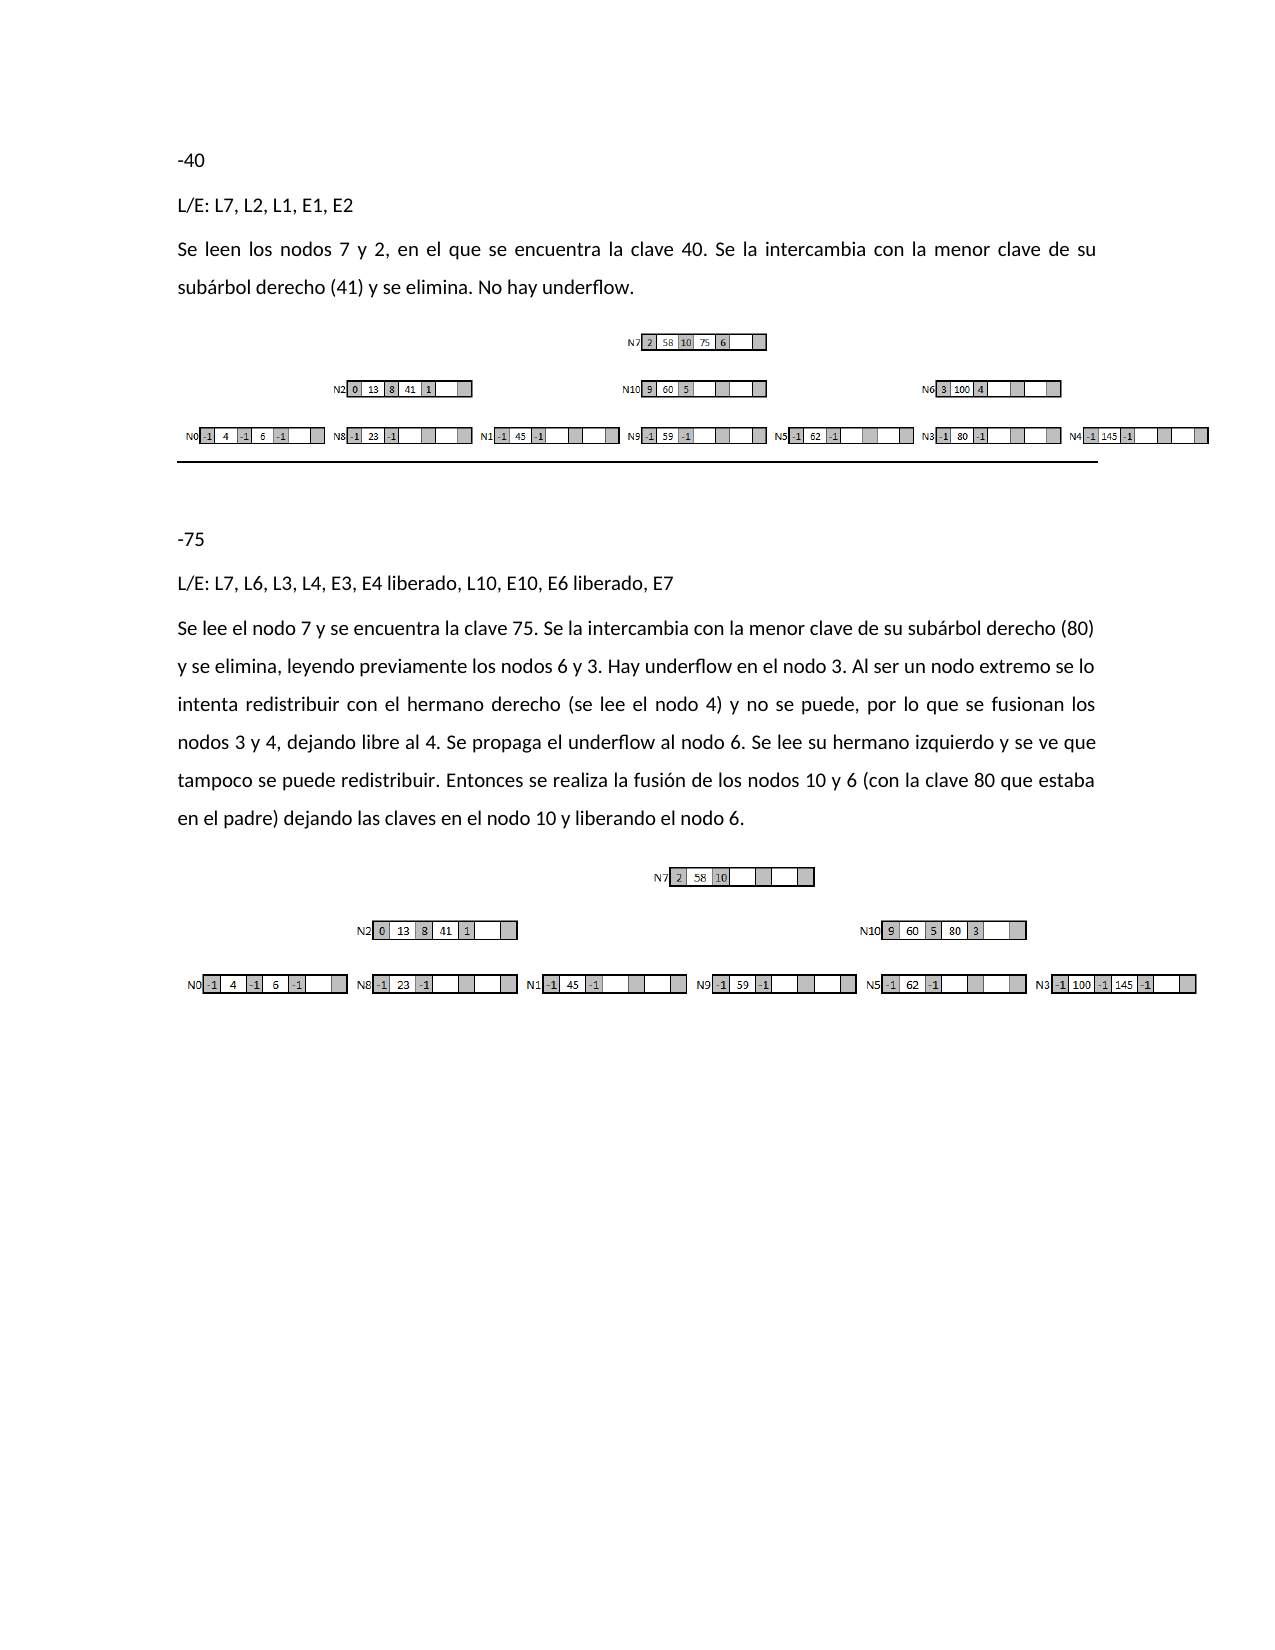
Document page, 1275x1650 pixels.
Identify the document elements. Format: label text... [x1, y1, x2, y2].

text L/E: L7, L6, L3, L4, E3, E4 liberado, L10, E10, E6 liberado, E7 [177, 570, 1098, 596]
picture [177, 318, 1231, 459]
text -40 [177, 148, 1098, 173]
picture [177, 849, 1222, 1011]
text Se lee el nodo 7 y se encuentra la clave 75. Se la intercambia con la menor clave de su subárbol derecho (80) y se elimina, leyendo previamente los nodos 6 y 3. Hay underflow en el nodo 3. Al ser un nodo extremo se lo intenta redistribuir con el hermano derecho (se lee el nodo 4) y no se puede, por lo que se fusionan los nodos 3 y 4, dejando libre al 4. Se propaga el underflow al nodo 6. Se lee su hermano izquierdo y se ve que tampoco se puede redistribuir. Entonces se realiza la fusión de los nodos 10 y 6 (con la clave 80 que estaba en el padre) dejando las claves en el nodo 10 y liberando el nodo 6. [177, 615, 1098, 831]
text -75 [177, 526, 1098, 551]
text L/E: L7, L2, L1, E1, E2 [177, 192, 1098, 217]
text Se leen los nodos 7 y 2, en el que se encuentra la clave 40. Se la intercambia con la menor clave de su subárbol derecho (41) y se elimina. No hay underflow. [177, 236, 1098, 300]
